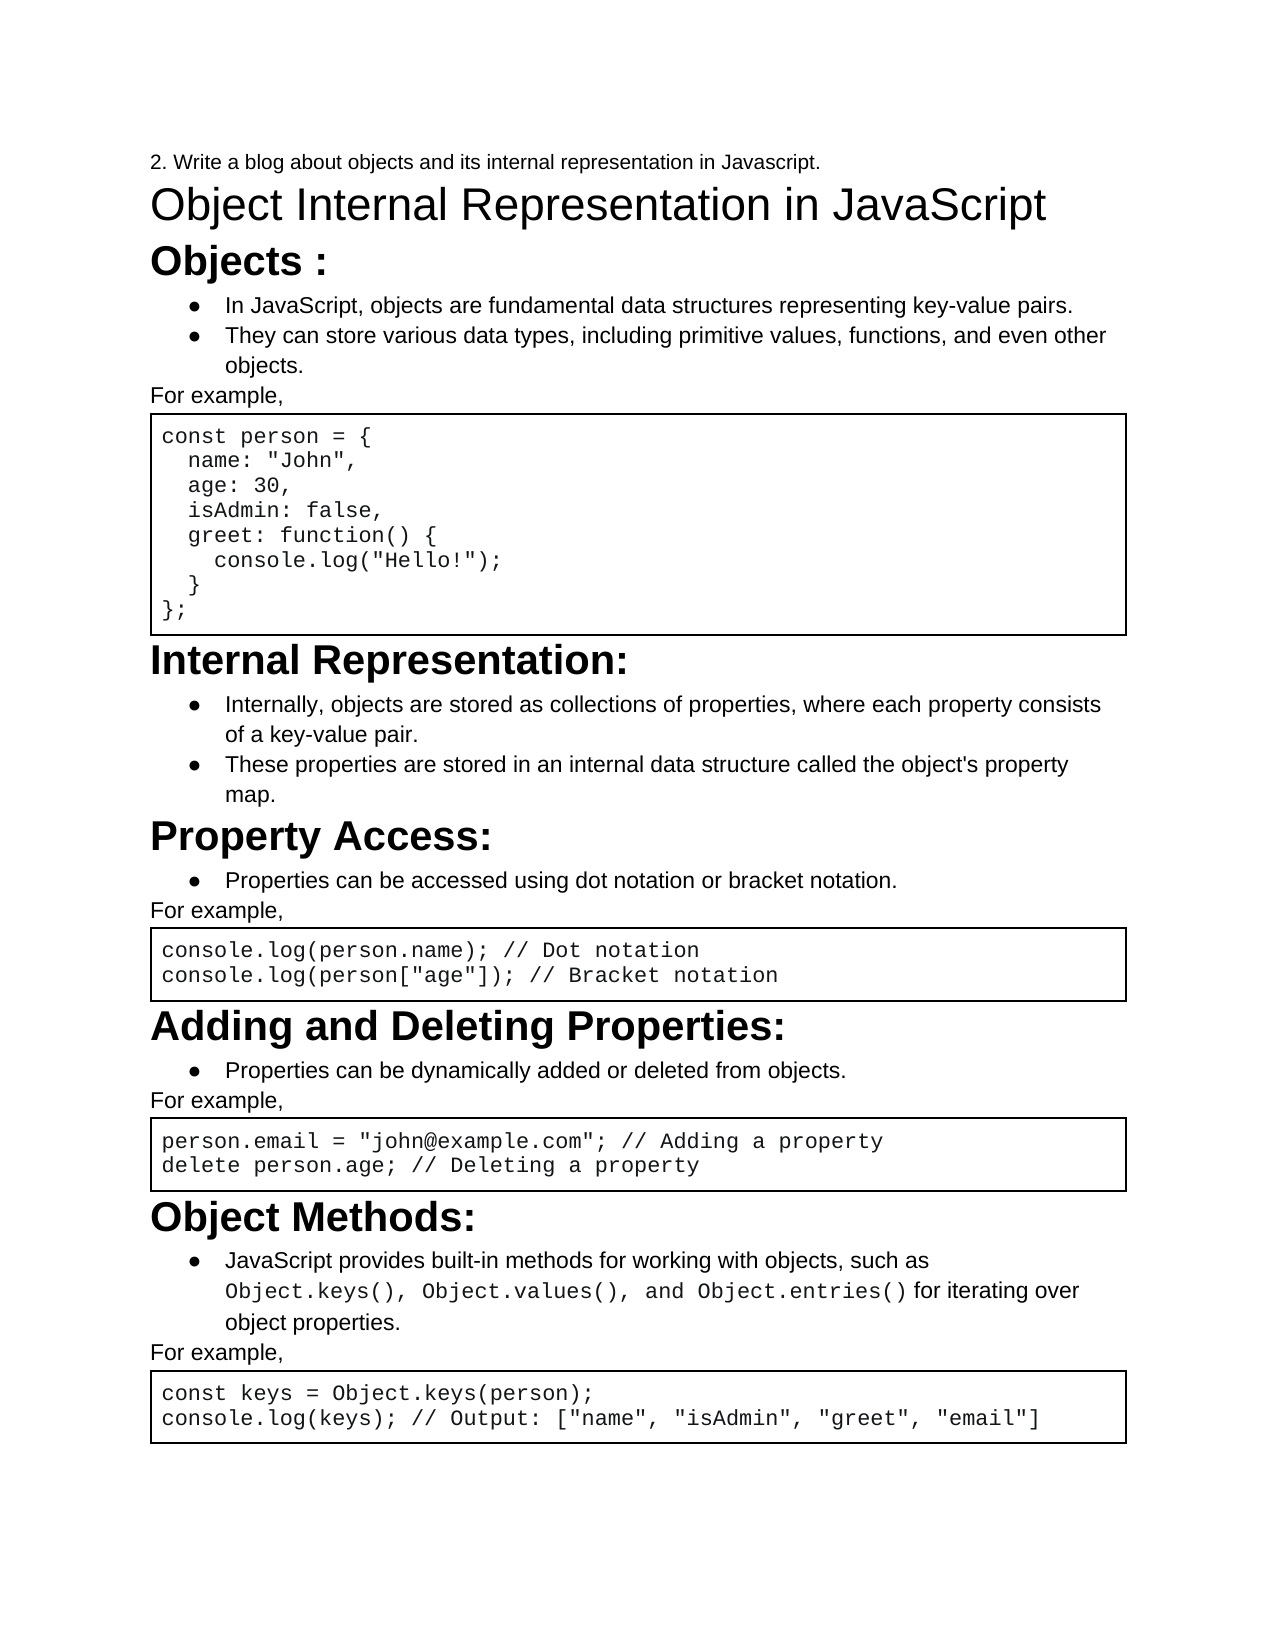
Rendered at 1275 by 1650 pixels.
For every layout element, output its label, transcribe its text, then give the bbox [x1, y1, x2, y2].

text 2. Write a blog about objects and its internal representation in Javascript. [150, 150, 1125, 174]
list JavaScript provides built-in methods for working with objects, such as Object.keys(), Object.values(), and Object.entries() for iterating over object properties. [187, 1247, 1125, 1335]
list These properties are stored in an internal data structure called the object's property map. [187, 751, 1125, 808]
text For example, [150, 897, 1125, 923]
table_header const keys = Object.keys(person); console.log(keys); // Output: ["name", "isAdmin", "greet", "email"] [152, 1372, 1125, 1442]
title Object Internal Representation in JavaScript [150, 177, 1125, 230]
list In JavaScript, objects are fundamental data structures representing key-value pairs. [187, 292, 1125, 318]
text Property Access: [150, 812, 1125, 859]
text Object Methods: [150, 1192, 1125, 1240]
list Properties can be dynamically added or deleted from objects. [187, 1057, 1125, 1083]
text Adding and Deleting Properties: [150, 1002, 1125, 1050]
list They can store various data types, including primitive values, functions, and even other objects. [187, 322, 1125, 378]
table_header person.email = "john@example.com"; // Adding a property delete person.age; // Deleting a property [152, 1119, 1125, 1190]
text For example, [150, 1087, 1125, 1113]
text For example, [150, 1339, 1125, 1366]
text Objects : [150, 236, 1125, 284]
table_header console.log(person.name); // Dot notation console.log(person["age"]); // Bracket notation [152, 929, 1125, 1000]
text For example, [150, 382, 1125, 408]
list Properties can be accessed using dot notation or bracket notation. [187, 867, 1125, 893]
text Internal Representation: [150, 636, 1125, 684]
table_header const person = { name: "John", age: 30, isAdmin: false, greet: function() { console.log("Hello!"); } }; [152, 415, 1125, 634]
list Internally, objects are stored as collections of properties, where each property consists of a key-value pair. [187, 691, 1125, 747]
